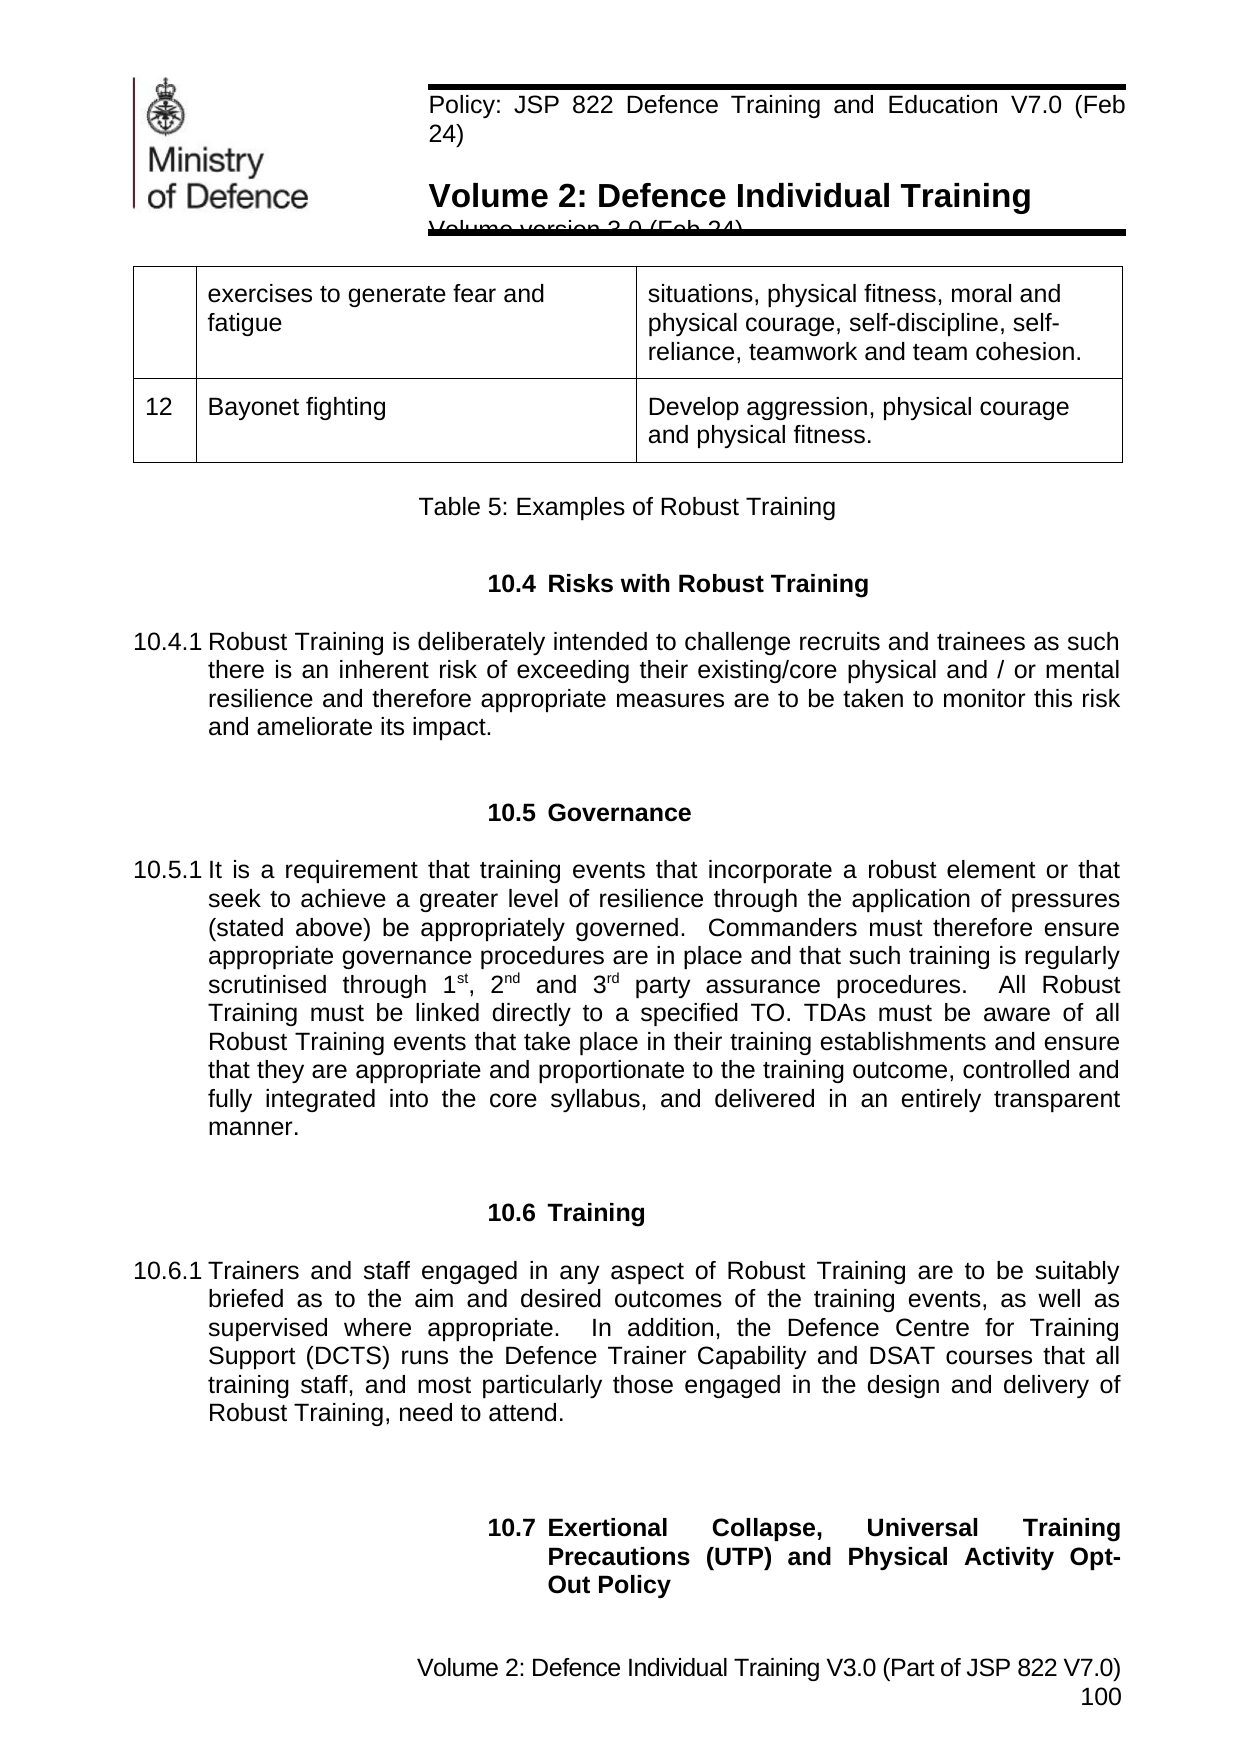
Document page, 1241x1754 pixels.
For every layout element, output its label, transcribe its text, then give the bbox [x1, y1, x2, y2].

table_cell 12 [134, 379, 196, 462]
table_cell 11 [134, 267, 196, 378]
table_cell Develop aggression, physical courage and physical fitness. [637, 379, 1122, 462]
subtitle Risks with Robust Training [487, 570, 1122, 598]
subtitle It is a requirement that training events that incorporate a robust element or that seek to achieve a greater level of resilience through the application of pressures (stated above) be appropriately governed. Commanders must therefore ensure appropriate governance procedures are in place and that such training is regularly scrutinised through 1st, 2nd and 3rd party assurance procedures. All Robust Training must be linked directly to a specified TO. TDAs must be aware of all Robust Training events that take place in their training establishments and ensure that they are appropriate and proportionate to the training outcome, controlled and fully integrated into the core syllabus, and delivered in an entirely transparent manner. [133, 856, 1122, 1141]
subtitle Exertional Collapse, Universal Training Precautions (UTP) and Physical Activity Opt- Out Policy [487, 1514, 1122, 1599]
picture [132, 77, 327, 213]
subtitle Robust Training is deliberately intended to challenge recruits and trainees as such there is an inherent risk of exceeding their existing/core physical and / or mental resilience and therefore appropriate measures are to be taken to monitor this risk and ameliorate its impact. [133, 627, 1122, 741]
subtitle Governance [487, 799, 1122, 827]
text Table 5: Examples of Robust Training [133, 491, 1122, 520]
subtitle Trainers and staff engaged in any aspect of Robust Training are to be suitably briefed as to the aim and desired outcomes of the training events, as well as supervised where appropriate. In addition, the Defence Centre for Training Support (DCTS) runs the Defence Trainer Capability and DSAT courses that all training staff, and most particularly those engaged in the design and delivery of Robust Training, need to attend. [133, 1256, 1122, 1427]
table_cell Bayonet fighting [197, 379, 636, 462]
table_cell Demanding Adventurous Training exercises to generate fear and fatigue [197, 267, 636, 378]
subtitle Training [487, 1199, 1122, 1227]
